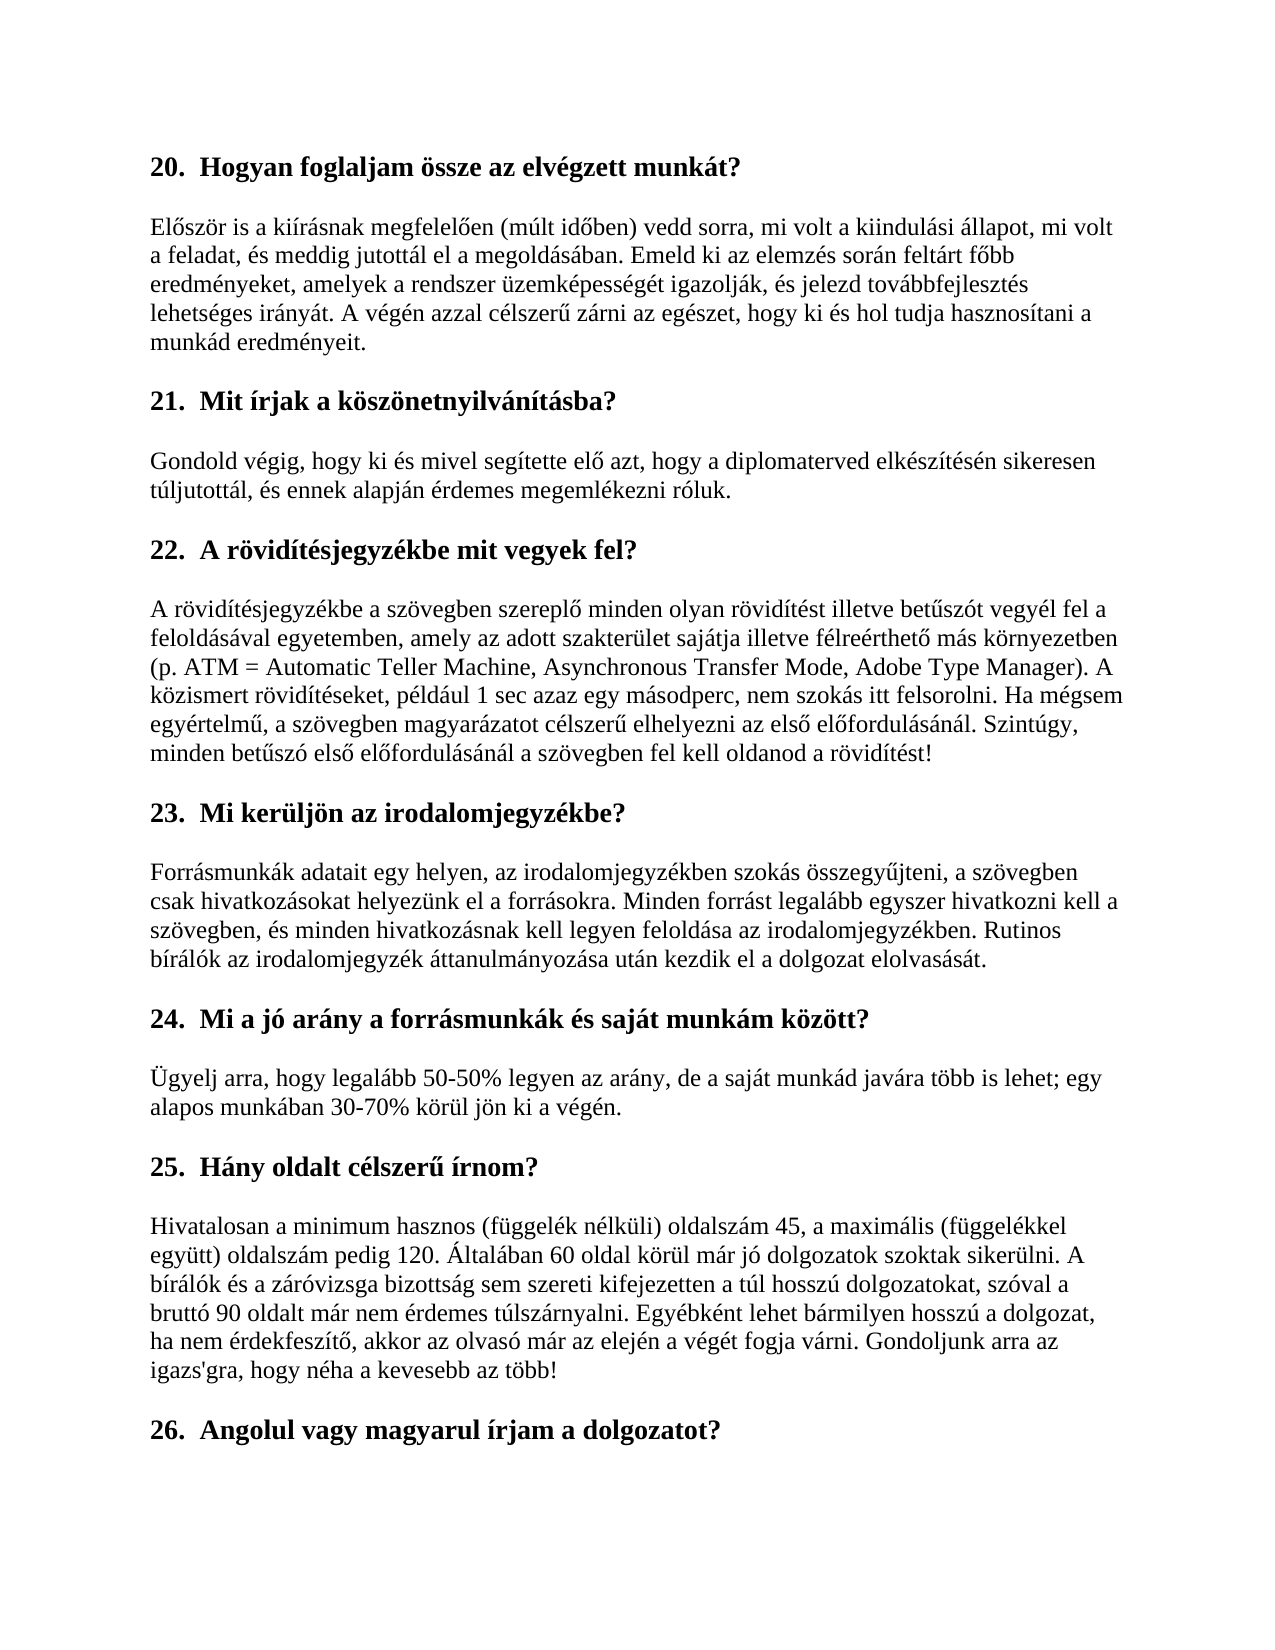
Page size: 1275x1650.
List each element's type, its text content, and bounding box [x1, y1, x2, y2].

text Hivatalosan a minimum hasznos (függelék nélküli) oldalszám 45, a maximális (függelékkel együtt) oldalszám pedig 120. Általában 60 oldal körül már jó dolgozatok szoktak sikerülni. A bírálók és a záróvizsga bizottság sem szereti kifejezetten a túl hosszú dolgozatokat, szóval a bruttó 90 oldalt már nem érdemes túlszárnyalni. Egyébként lehet bármilyen hosszú a dolgozat, ha nem érdekfeszítő, akkor az olvasó már az elején a végét fogja várni. Gondoljunk arra az igazs'gra, hogy néha a kevesebb az több! [150, 1211, 1125, 1384]
text 20. Hogyan foglaljam össze az elvégzett munkát? [150, 150, 1125, 182]
text 23. Mi kerüljön az irodalomjegyzékbe? [150, 796, 1125, 828]
text Forrásmunkák adatait egy helyen, az irodalomjegyzékben szokás összegyűjteni, a szövegben csak hivatkozásokat helyezünk el a forrásokra. Minden forrást legalább egyszer hivatkozni kell a szövegben, és minden hivatkozásnak kell legyen feloldása az irodalomjegyzékben. Rutinos bírálók az irodalomjegyzék áttanulmányozása után kezdik el a dolgozat elolvasását. [150, 857, 1125, 972]
text 25. Hány oldalt célszerű írnom? [150, 1150, 1125, 1182]
text Ügyelj arra, hogy legalább 50-50% legyen az arány, de a saját munkád javára több is lehet; egy alapos munkában 30-70% körül jön ki a végén. [150, 1063, 1125, 1121]
text 21. Mit írjak a köszönetnyilvánításba? [150, 384, 1125, 417]
text Gondold végig, hogy ki és mivel segítette elő azt, hogy a diplomaterved elkészítésén sikeresen túljutottál, és ennek alapján érdemes megemlékezni róluk. [150, 446, 1125, 503]
text 24. Mi a jó arány a forrásmunkák és saját munkám között? [150, 1002, 1125, 1034]
text A rövidítésjegyzékbe a szövegben szereplő minden olyan rövidítést illetve betűszót vegyél fel a feloldásával egyetemben, amely az adott szakterület sajátja illetve félreérthető más környezetben (p. ATM = Automatic Teller Machine, Asynchronous Transfer Mode, Adobe Type Manager). A közismert rövidítéseket, például 1 sec azaz egy másodperc, nem szokás itt felsorolni. Ha mégsem egyértelmű, a szövegben magyarázatot célszerű elhelyezni az első előfordulásánál. Szintúgy, minden betűszó első előfordulásánál a szövegben fel kell oldanod a rövidítést! [150, 594, 1125, 767]
text 22. A rövidítésjegyzékbe mit vegyek fel? [150, 533, 1125, 565]
text Először is a kiírásnak megfelelően (múlt időben) vedd sorra, mi volt a kiindulási állapot, mi volt a feladat, és meddig jutottál el a megoldásában. Emeld ki az elemzés során feltárt főbb eredményeket, amelyek a rendszer üzemképességét igazolják, és jelezd továbbfejlesztés lehetséges irányát. A végén azzal célszerű zárni az egészet, hogy ki és hol tudja hasznosítani a munkád eredményeit. [150, 212, 1125, 355]
text 26. Angolul vagy magyarul írjam a dolgozatot? [150, 1413, 1125, 1446]
